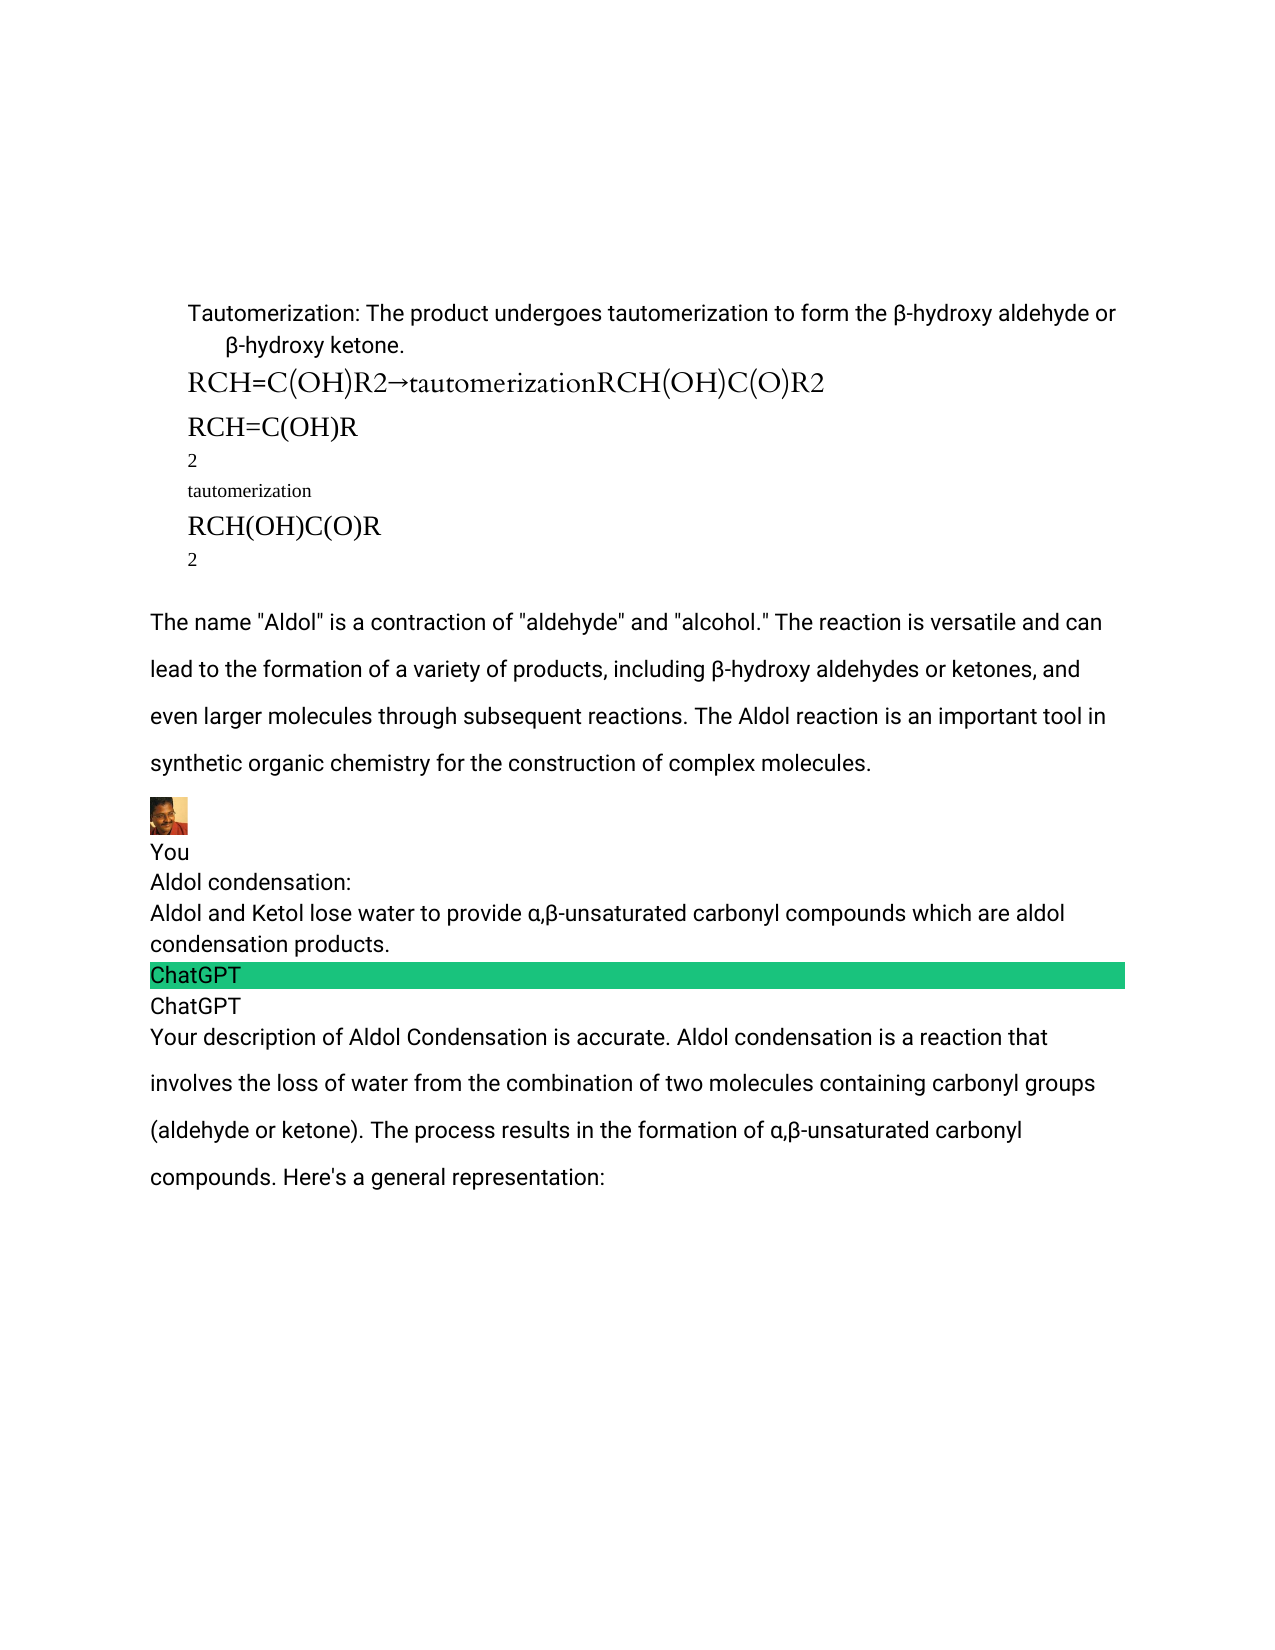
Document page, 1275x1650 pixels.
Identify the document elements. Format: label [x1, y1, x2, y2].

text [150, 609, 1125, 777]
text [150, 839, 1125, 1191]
picture [150, 797, 188, 835]
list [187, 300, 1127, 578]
